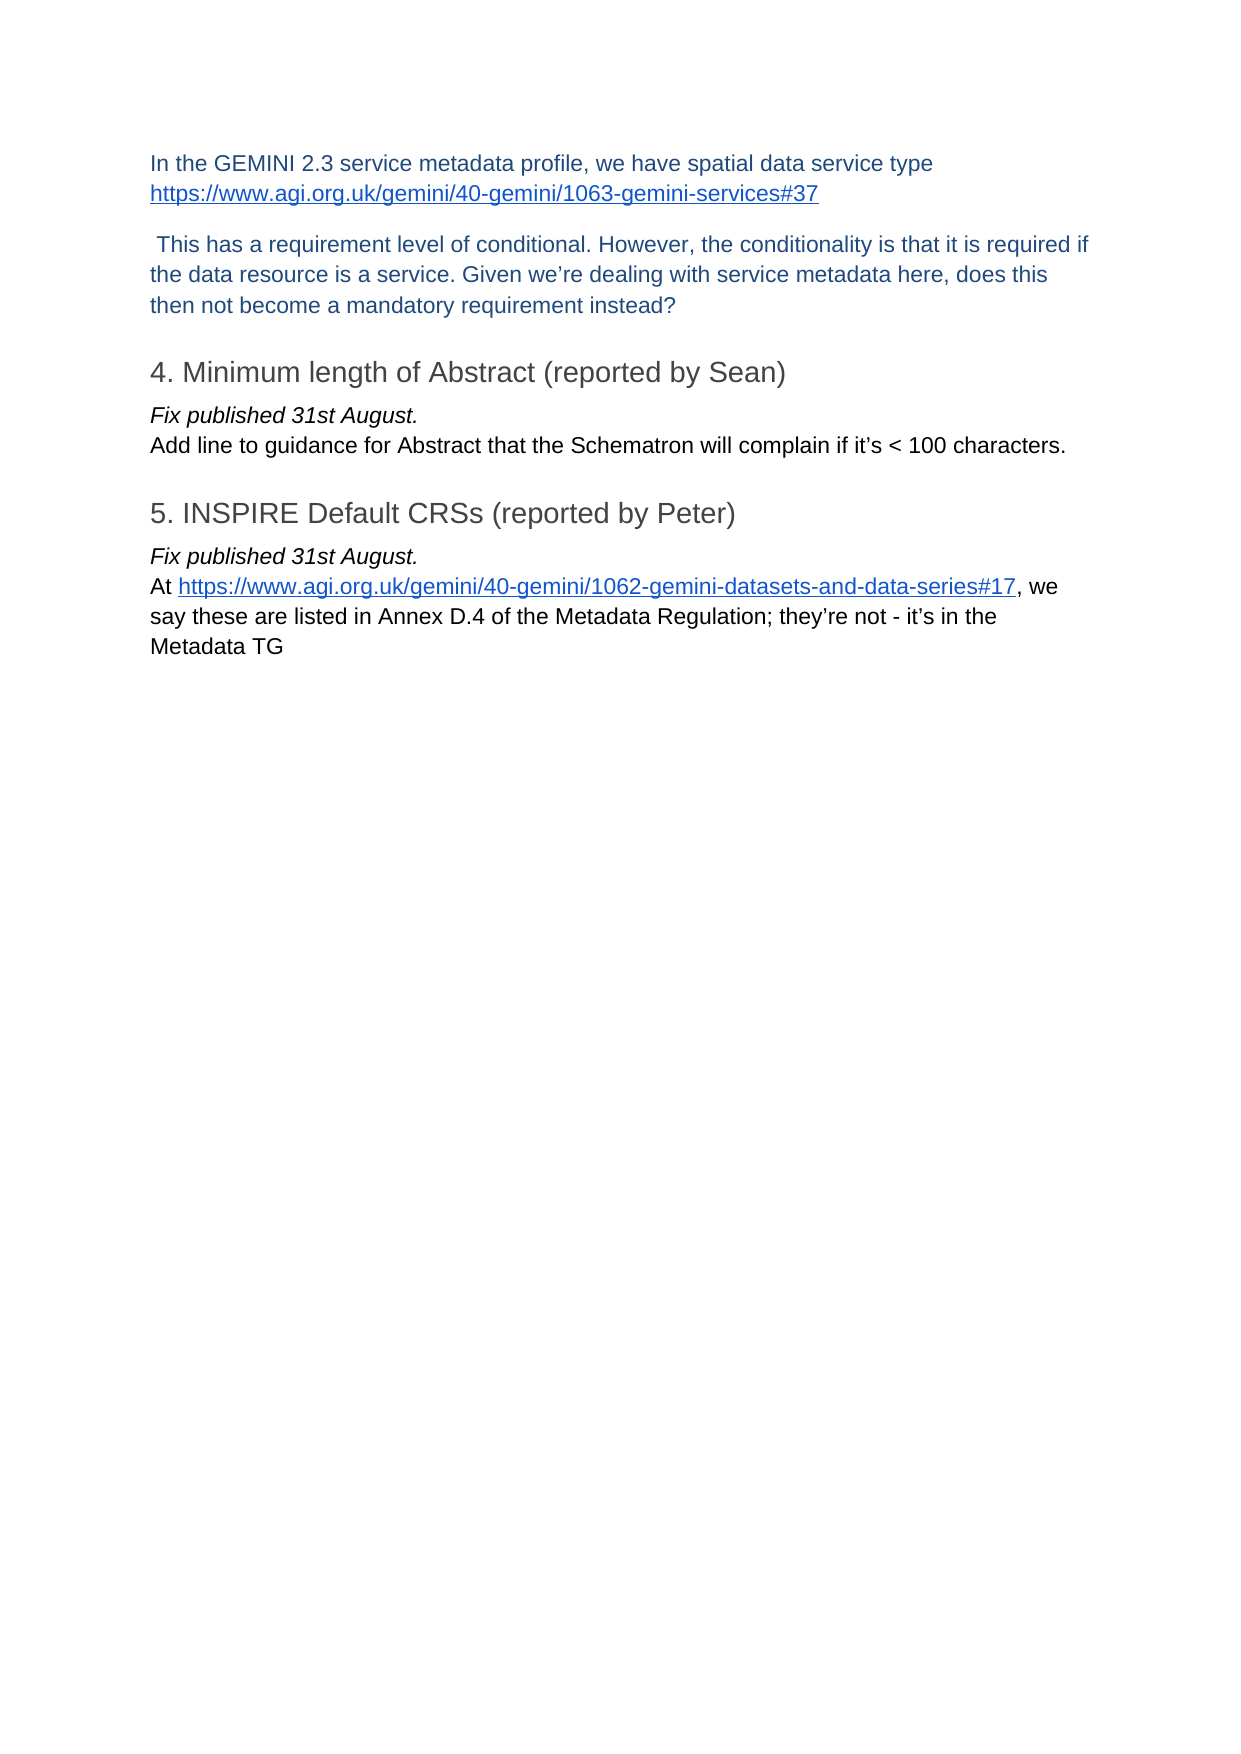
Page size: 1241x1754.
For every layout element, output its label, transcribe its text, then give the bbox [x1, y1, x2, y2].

text Add line to guidance for Abstract that the Schematron will complain if it’s < 100 characters. [150, 432, 1090, 459]
text Fix published 31st August. [150, 543, 1090, 569]
subtitle 5. INSPIRE Default CRSs (reported by Peter) [150, 496, 1090, 529]
text This has a requirement level of conditional. However, the conditionality is that it is required if the data resource is a service. Given we’re dealing with service metadata here, does this then not become a mandatory requirement instead? [150, 231, 1090, 318]
text At https://www.agi.org.uk/gemini/40-gemini/1062-gemini-datasets-and-data-series#17, we say these are listed in Annex D.4 of the Metadata Regulation; they’re not - it’s in the Metadata TG [150, 573, 1090, 660]
text Fix published 31st August. [150, 402, 1090, 428]
subtitle 4. Minimum length of Abstract (reported by Sean) [150, 355, 1090, 389]
text In the GEMINI 2.3 service metadata profile, we have spatial data service type https://www.agi.org.uk/gemini/40-gemini/1063-gemini-services#37 [150, 150, 1090, 207]
